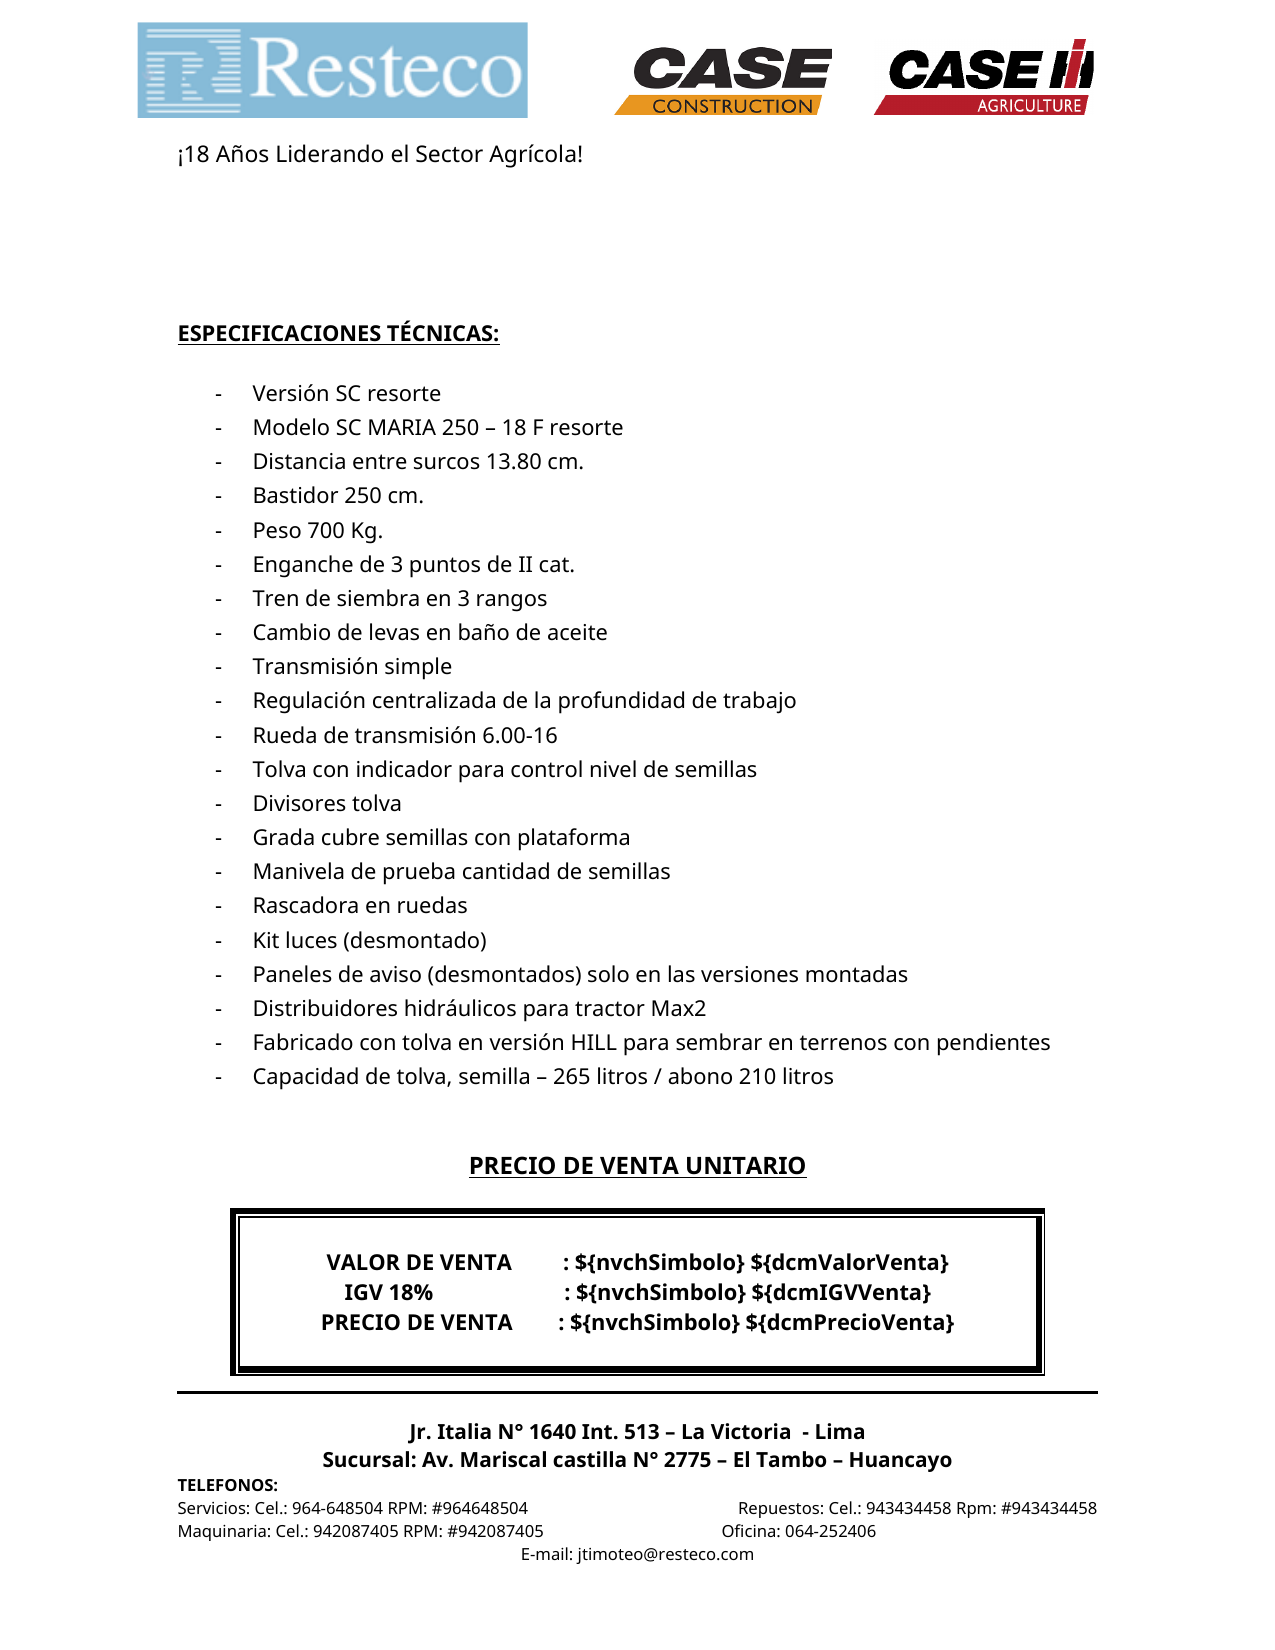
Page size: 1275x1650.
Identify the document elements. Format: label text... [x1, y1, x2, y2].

list Rascadora en ruedas [215, 890, 1098, 920]
list Distancia entre surcos 13.80 cm. [215, 446, 1098, 476]
list Cambio de levas en baño de aceite [215, 617, 1098, 647]
list Grada cubre semillas con plataforma [215, 822, 1098, 852]
list Modelo SC MARIA 250 – 18 F resorte [215, 412, 1098, 442]
list Kit luces (desmontado) [215, 924, 1098, 954]
list Capacidad de tolva, semilla – 265 litros / abono 210 litros [215, 1061, 1098, 1091]
list Bastidor 250 cm. [215, 480, 1098, 510]
list Regulación centralizada de la profundidad de trabajo [215, 685, 1098, 715]
text ESPECIFICACIONES TÉCNICAS: [177, 318, 1098, 348]
picture [137, 21, 528, 118]
list Transmisión simple [215, 651, 1098, 681]
list Divisores tolva [215, 788, 1098, 818]
list Fabricado con tolva en versión HILL para sembrar en terrenos con pendientes [215, 1027, 1098, 1057]
list Manivela de prueba cantidad de semillas [215, 856, 1098, 886]
list Versión SC resorte [215, 378, 1098, 408]
list Distribuidores hidráulicos para tractor Max2 [215, 993, 1098, 1023]
list Tolva con indicador para control nivel de semillas [215, 754, 1098, 783]
list Enganche de 3 puntos de II cat. [215, 549, 1098, 578]
list Paneles de aviso (desmontados) solo en las versiones montadas [215, 959, 1098, 988]
list Tren de siembra en 3 rangos [215, 583, 1098, 613]
list Peso 700 Kg. [215, 514, 1098, 544]
table_header VALOR DE VENTA : ${nvchSimbolo} ${dcmValorVenta} IGV 18% : ${nvchSimbolo} ${dcmIGVVenta} PRECIO DE VENTA : ${nvchSimbolo} ${dcmPrecioVenta} [240, 1218, 1036, 1366]
list Rueda de transmisión 6.00-16 [215, 719, 1098, 749]
text PRECIO DE VENTA UNITARIO [177, 1149, 1098, 1181]
